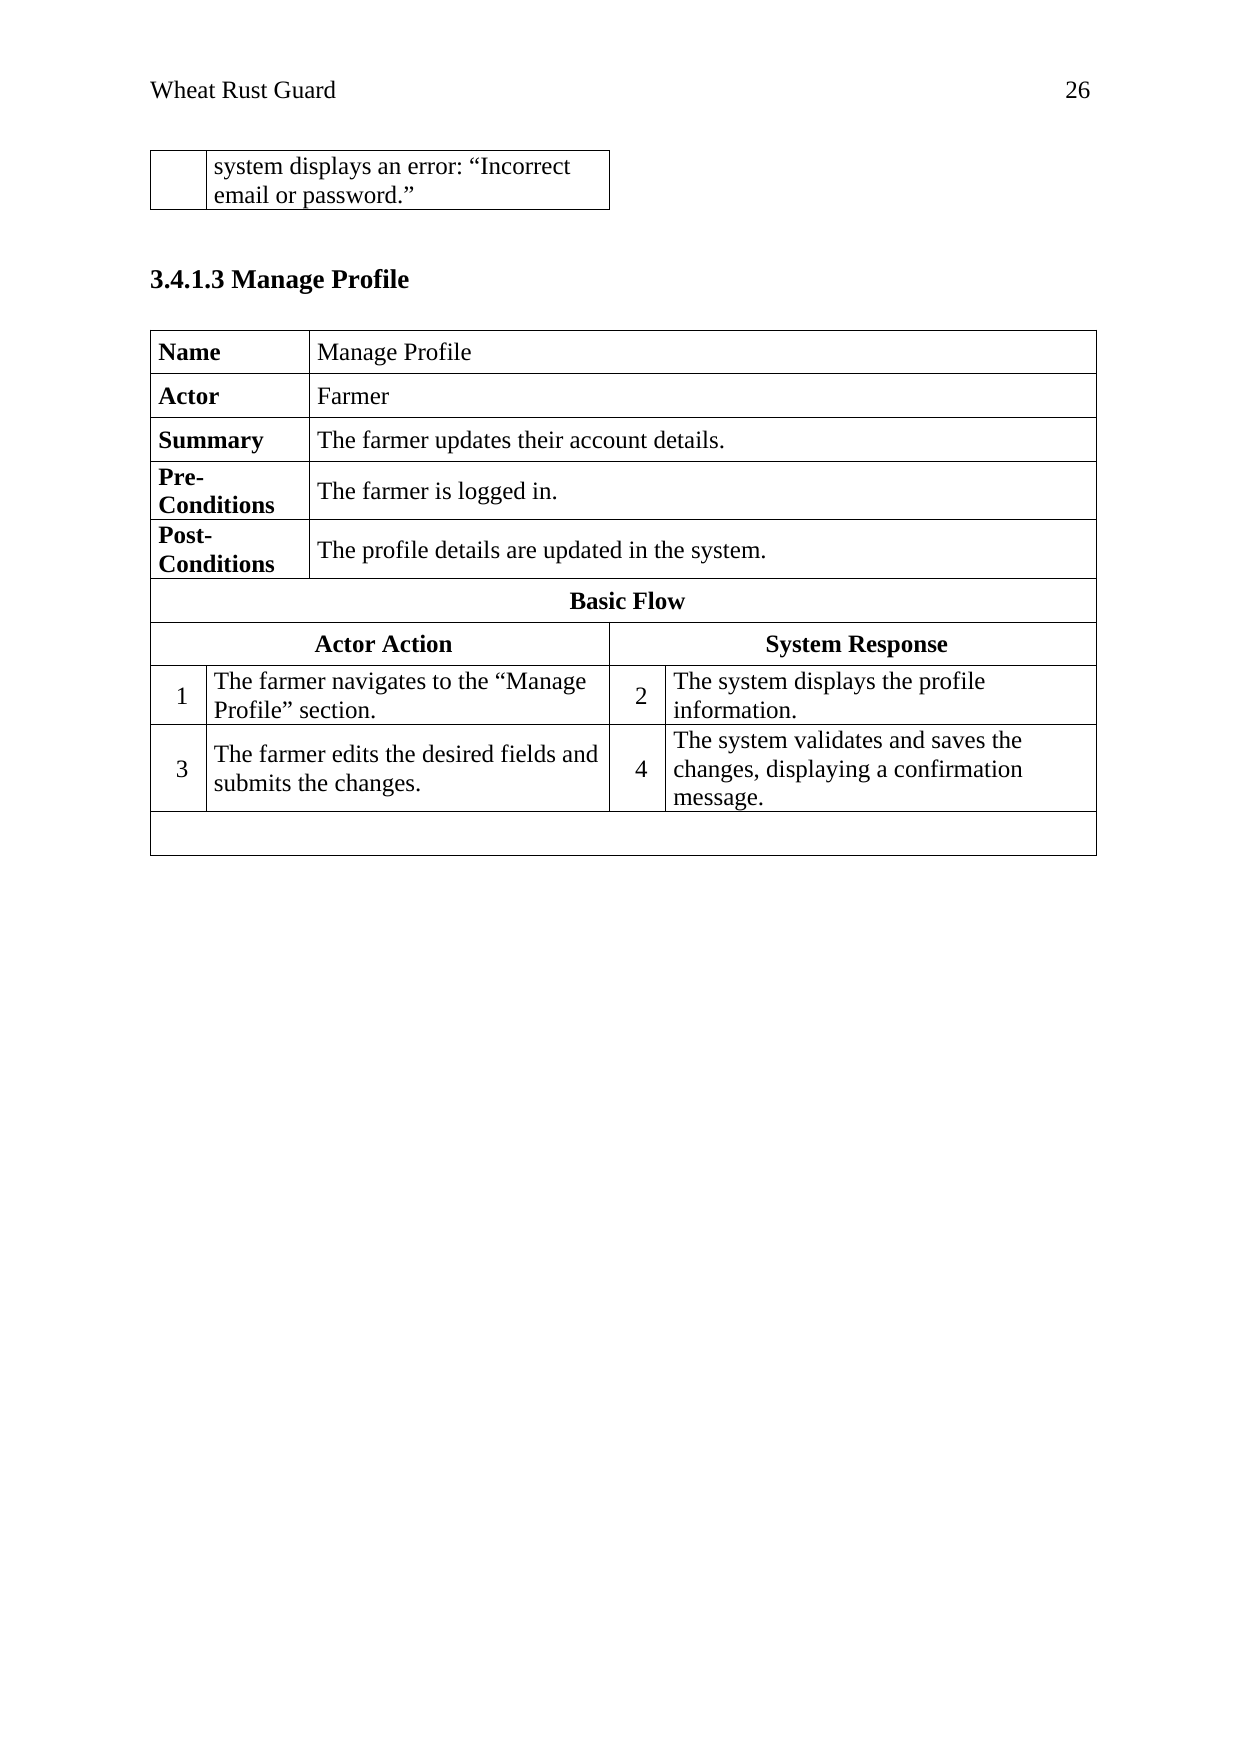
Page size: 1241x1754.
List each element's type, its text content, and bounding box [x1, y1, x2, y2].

table_cell 3A [151, 151, 206, 208]
table_cell Summary [151, 418, 309, 461]
table_cell The farmer updates their account details. [310, 418, 1096, 461]
table_cell 1 [151, 666, 206, 724]
table_cell 4 [610, 725, 665, 811]
subtitle Manage Profile [150, 263, 1090, 294]
table_cell The farmer edits the desired fields and submits the changes. [207, 725, 609, 811]
table_cell 2 [610, 666, 665, 724]
table_cell The farmer is logged in. [310, 462, 1096, 519]
table_cell Actor [151, 374, 309, 417]
table_header Manage Profile [310, 331, 1096, 373]
table_cell System Response [610, 623, 1096, 665]
table_cell [151, 812, 1096, 855]
table_cell The system validates and saves the changes, displaying a confirmation message. [666, 725, 1096, 811]
table_cell Post-Conditions [151, 520, 309, 578]
table_header Name [151, 331, 309, 373]
table_cell Farmer [310, 374, 1096, 417]
table_cell 3 [151, 725, 206, 811]
table_cell The system displays the profile information. [666, 666, 1096, 724]
table_cell Pre-Conditions [151, 462, 309, 519]
table_cell Basic Flow [151, 579, 1096, 622]
table_cell Actor Action [151, 623, 609, 665]
table_cell The profile details are updated in the system. [310, 520, 1096, 578]
table_cell The farmer navigates to the “Manage Profile” section. [207, 666, 609, 724]
table_cell If the credentials are invalid, the system displays an error: “Incorrect email or password.” [207, 151, 609, 208]
